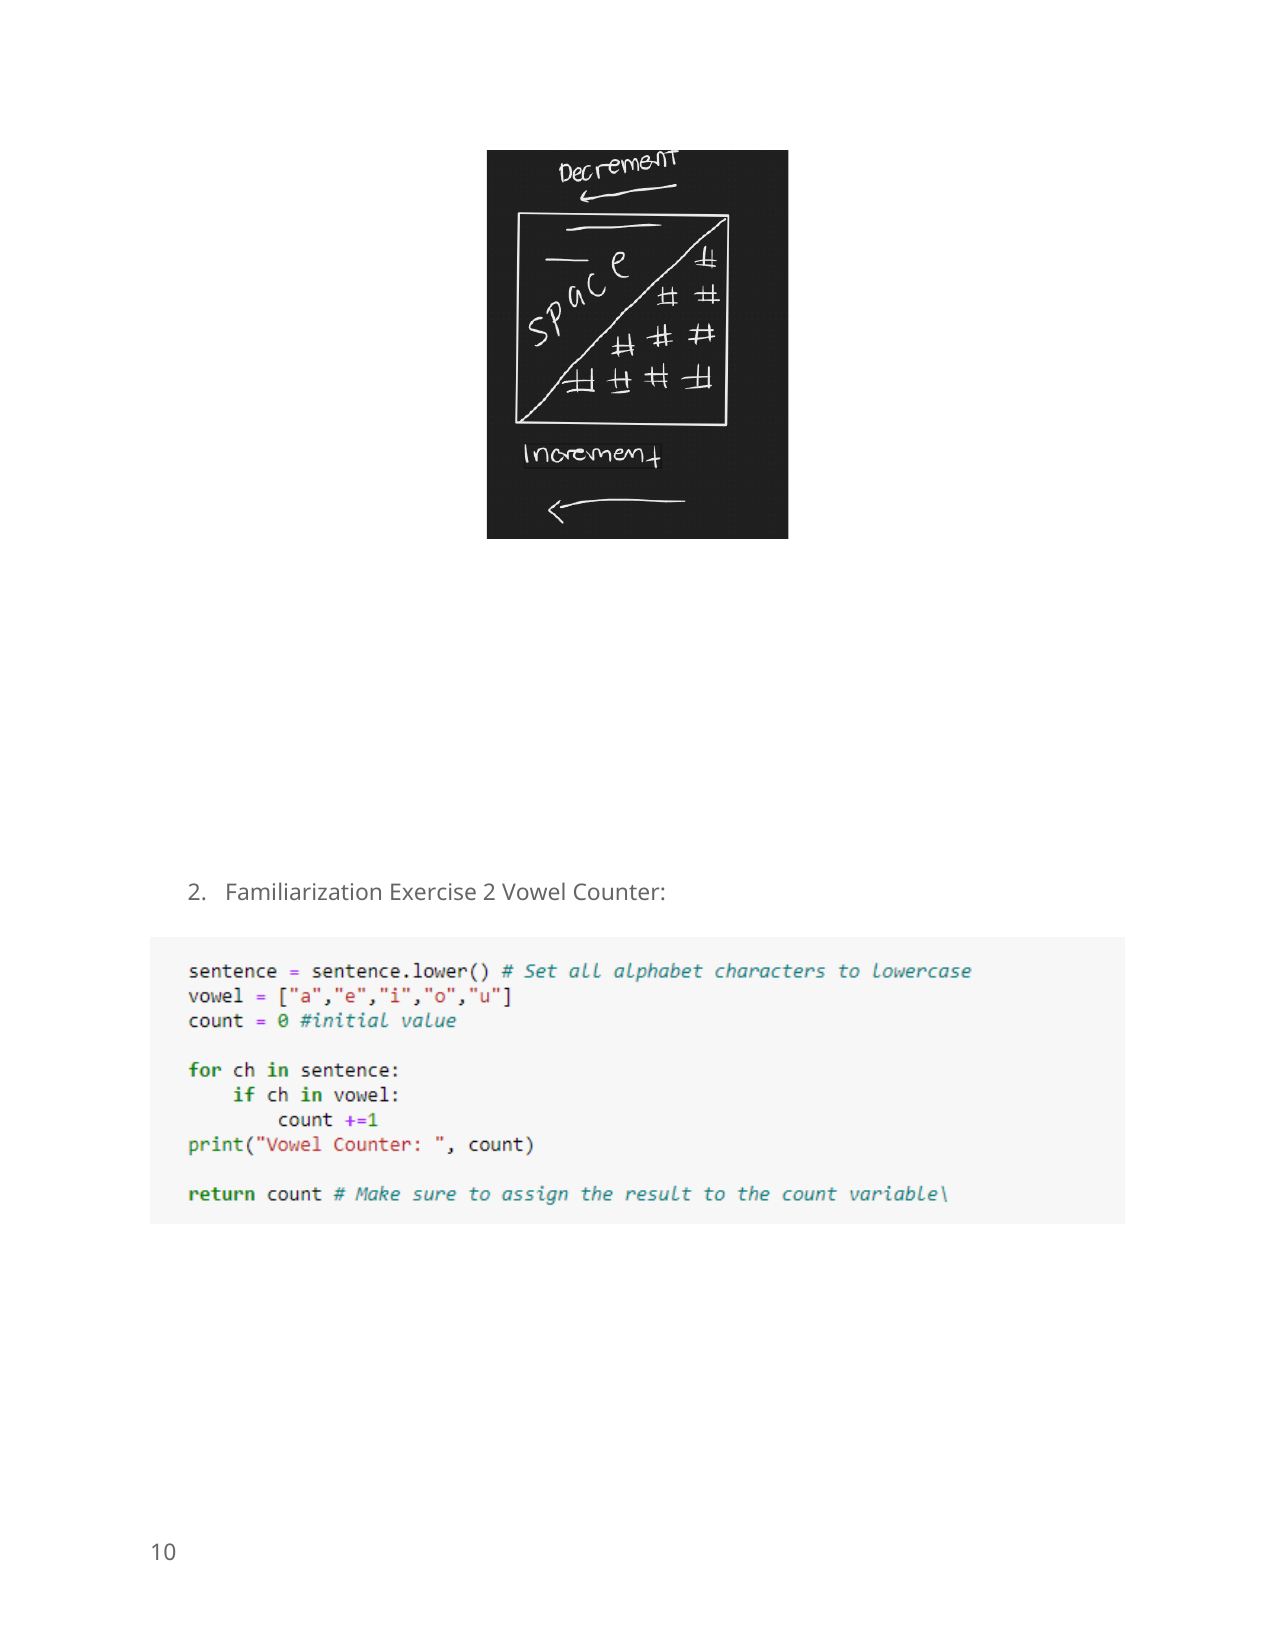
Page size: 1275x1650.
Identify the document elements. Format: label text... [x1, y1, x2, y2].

picture [486, 150, 789, 539]
list Familiarization Exercise 2 Vowel Counter: [187, 876, 1125, 908]
picture [150, 937, 1125, 1224]
